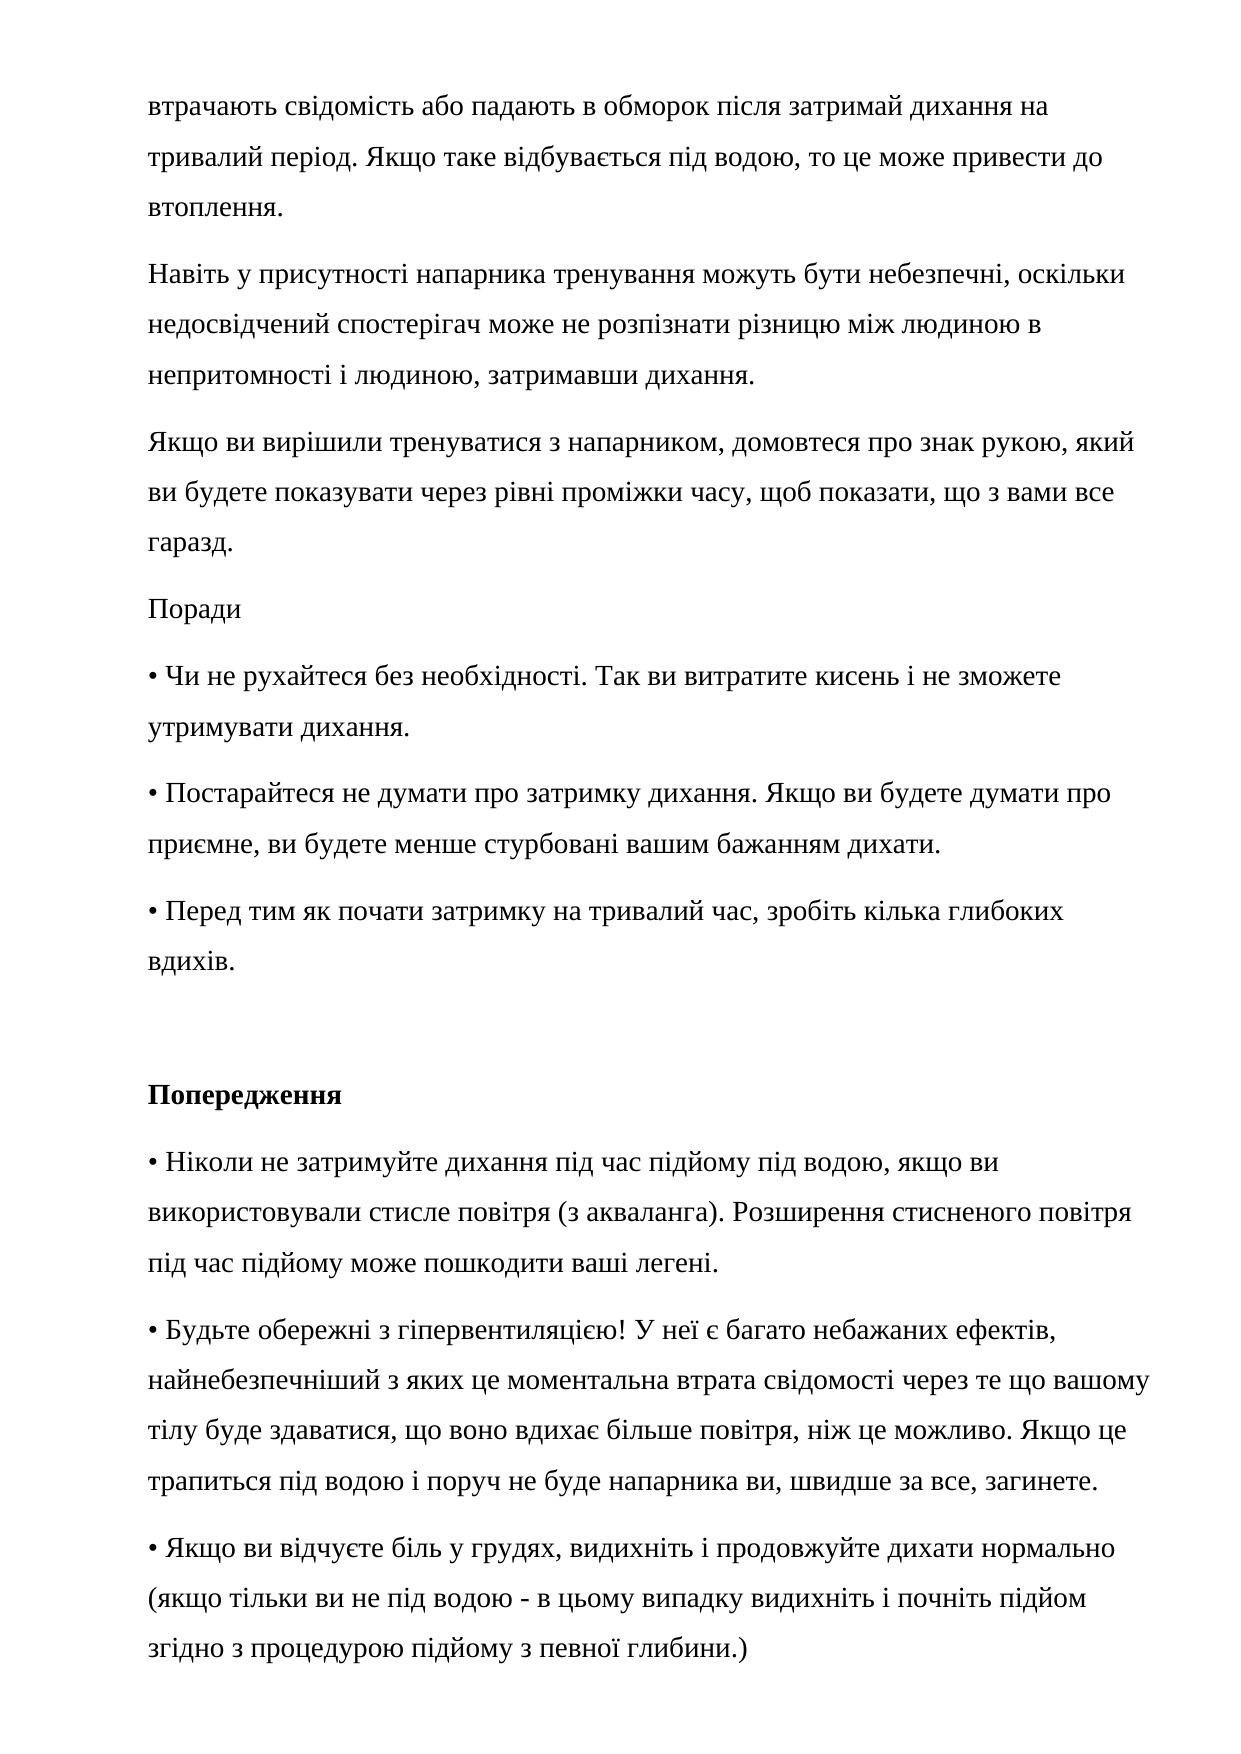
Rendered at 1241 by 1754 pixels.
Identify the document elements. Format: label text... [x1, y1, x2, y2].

text Попередження [148, 1077, 1152, 1111]
text Поради [148, 591, 1152, 625]
text • Постарайтеся не думати про затримку дихання. Якщо ви будете думати про приємне, ви будете менше стурбовані вашим бажанням дихати. [148, 776, 1152, 859]
text • Чи не рухайтеся без необхідності. Так ви витратите кисень і не зможете утримувати дихання. [148, 658, 1152, 742]
text • Ніколи не затримуйте дихання під час підйому під водою, якщо ви використовували стисле повітря (з акваланга). Розширення стисненого повітря під час підйому може пошкодити ваші легені. [148, 1144, 1152, 1278]
text Навіть у присутності напарника тренування можуть бути небезпечні, оскільки недосвідчений спостерігач може не розпізнати різницю між людиною в непритомності і людиною, затримавши дихання. [148, 256, 1152, 390]
text • Якщо ви відчуєте біль у грудях, видихніть і продовжуйте дихати нормально (якщо тільки ви не під водою - в цьому випадку видихніть і почніть підйом згідно з процедурою підйому з певної глибини.) [148, 1530, 1152, 1664]
text Якщо ви вирішили тренуватися з напарником, домовтеся про знак рукою, який ви будете показувати через рівні проміжки часу, щоб показати, що з вами все гаразд. [148, 424, 1152, 558]
text • Перед тим як почати затримку на тривалий час, зробіть кілька глибоких вдихів. [148, 893, 1152, 977]
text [148, 88, 1152, 223]
text • Будьте обережні з гіпервентиляцією! У неї є багато небажаних ефектів, найнебезпечніший з яких це моментальна втрата свідомості через те що вашому тілу буде здаватися, що воно вдихає більше повітря, ніж це можливо. Якщо це трапиться під водою і поруч не буде напарника ви, швидше за все, загинете. [148, 1312, 1152, 1496]
